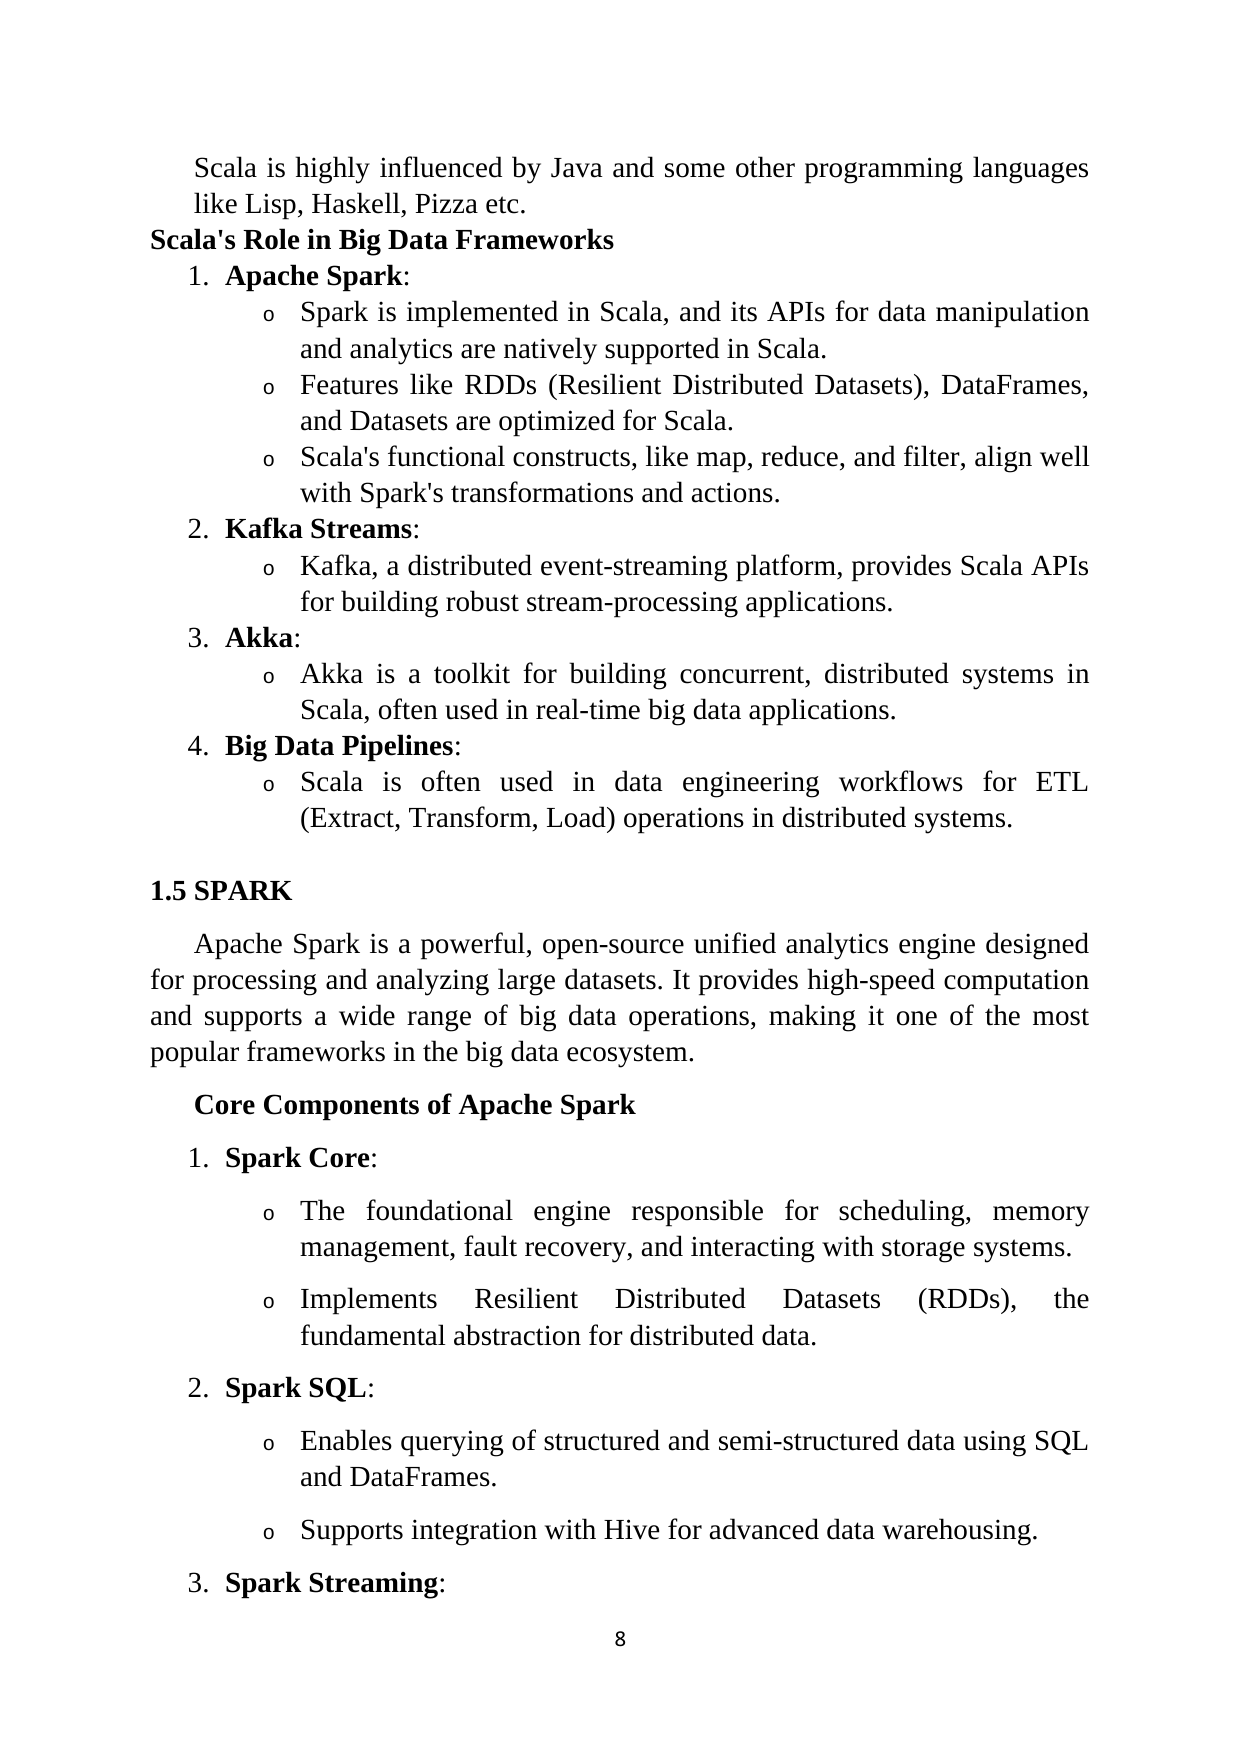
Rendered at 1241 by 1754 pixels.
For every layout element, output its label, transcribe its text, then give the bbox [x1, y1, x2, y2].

text Apache Spark is a powerful, open-source unified analytics engine designed for processing and analyzing large datasets. It provides high-speed computation and supports a wide range of big data operations, making it one of the most popular frameworks in the big data ecosystem. [150, 926, 1090, 1068]
list Spark SQL: [187, 1371, 1090, 1404]
list Akka: [187, 620, 1090, 653]
list Spark is implemented in Scala, and its APIs for data manipulation and analytics are natively supported in Scala. [262, 294, 1090, 364]
list SPARK [150, 873, 1090, 906]
list Spark Streaming: [187, 1565, 1090, 1599]
list Implements Resilient Distributed Datasets (RDDs), the fundamental abstraction for distributed data. [262, 1282, 1090, 1351]
list Big Data Pipelines: [187, 728, 1090, 762]
list Scala is often used in data engineering workflows for ETL (Extract, Transform, Load) operations in distributed systems. [262, 764, 1090, 834]
list Akka is a toolkit for building concurrent, distributed systems in Scala, often used in real-time big data applications. [262, 656, 1090, 726]
list Enables querying of structured and semi-structured data using SQL and DataFrames. [262, 1423, 1090, 1493]
list Supports integration with Hive for advanced data warehousing. [262, 1512, 1090, 1546]
list The foundational engine responsible for scheduling, memory management, fault recovery, and interacting with storage systems. [262, 1193, 1090, 1262]
list Spark Core: [187, 1140, 1090, 1173]
list Kafka Streams: [187, 511, 1090, 545]
text Scala's Role in Big Data Frameworks [150, 222, 1090, 256]
text Core Components of Apache Spark [150, 1087, 1090, 1121]
list Scala's functional constructs, like map, reduce, and filter, align well with Spark's transformations and actions. [262, 439, 1090, 509]
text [194, 150, 1090, 220]
list Apache Spark: [187, 258, 1090, 292]
list Features like RDDs (Resilient Distributed Datasets), DataFrames, and Datasets are optimized for Scala. [262, 367, 1090, 437]
list Kafka, a distributed event-streaming platform, provides Scala APIs for building robust stream-processing applications. [262, 548, 1090, 617]
